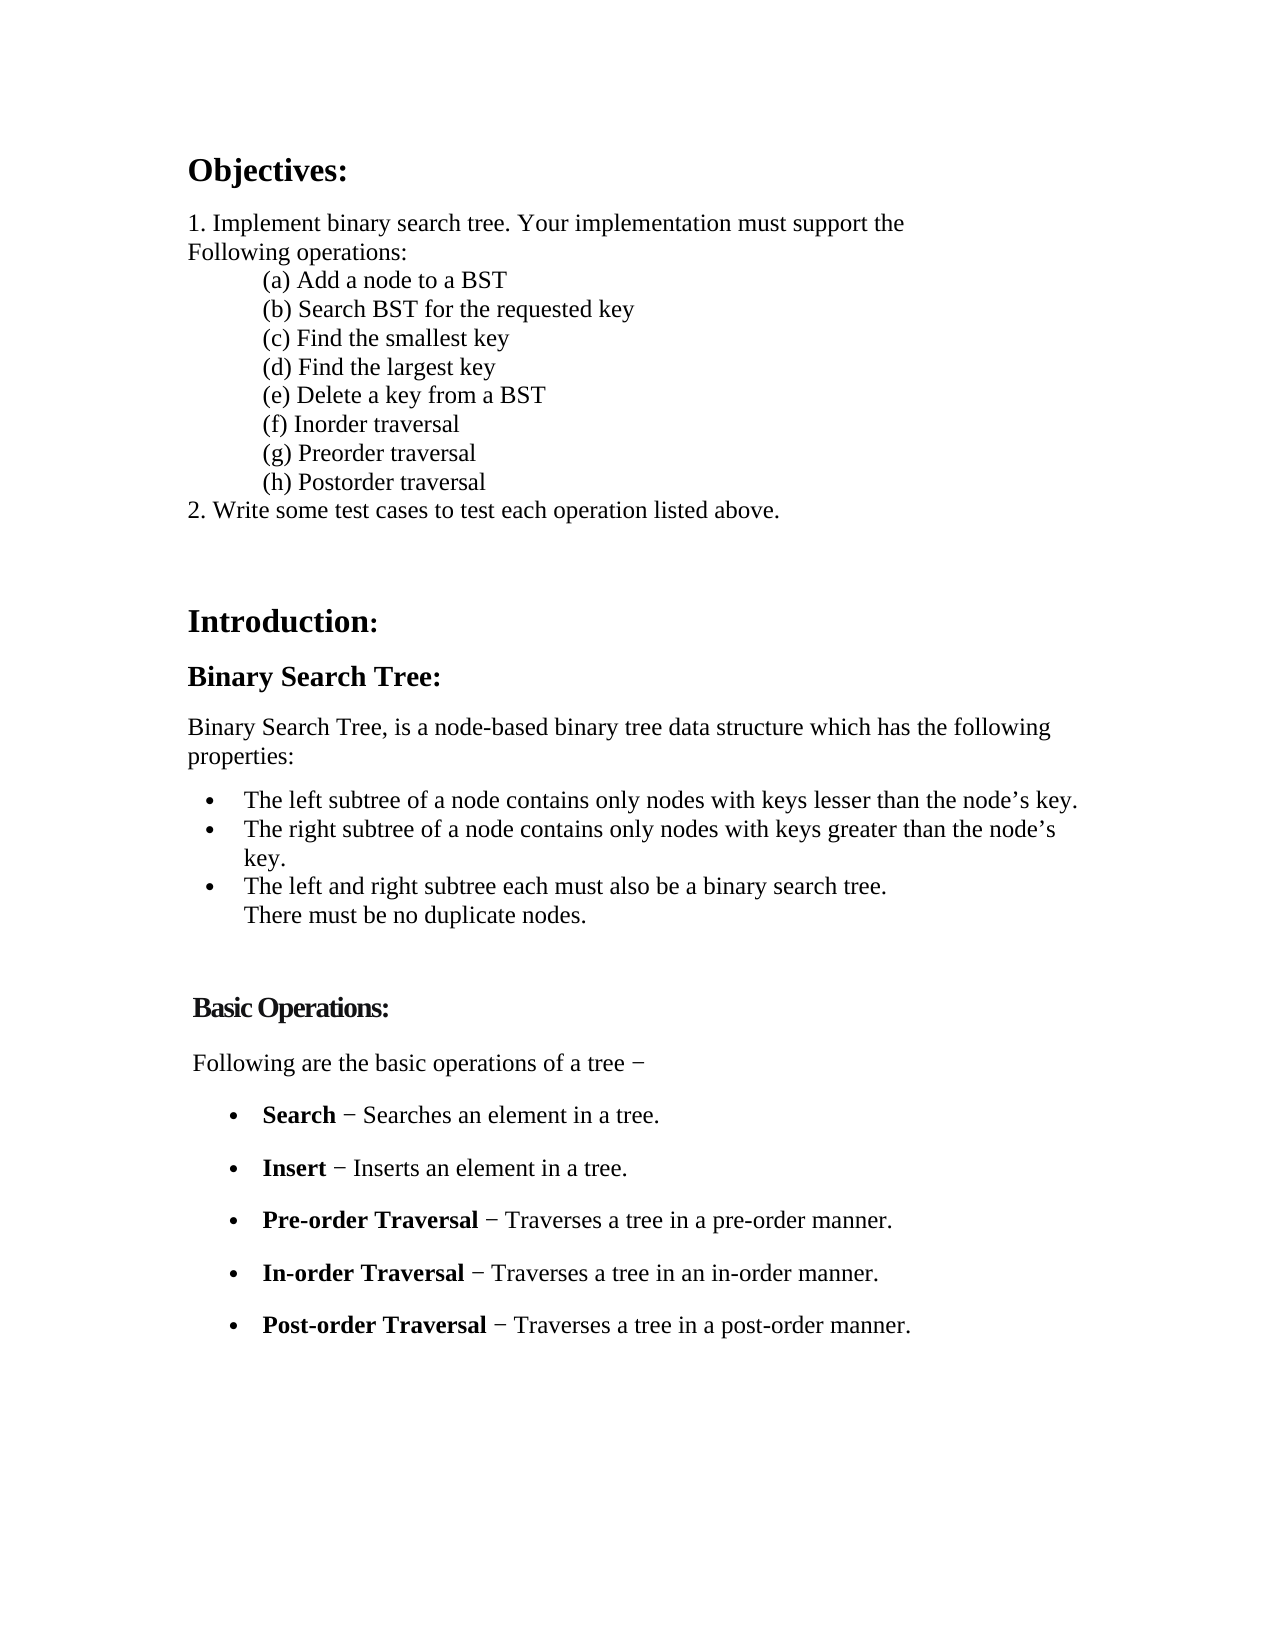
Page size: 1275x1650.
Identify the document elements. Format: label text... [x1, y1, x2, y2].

text (b) Search BST for the requested key [262, 294, 1087, 323]
text (d) Find the largest key [262, 352, 1087, 381]
text (e) Delete a key from a BST [262, 381, 1087, 409]
text (a) Add a node to a BST [187, 266, 1087, 294]
list The left subtree of a node contains only nodes with keys lesser than the node’s key. [206, 785, 1087, 814]
text Objectives: [187, 150, 1087, 188]
text (h) Postorder traversal [262, 467, 1087, 496]
list Insert − Inserts an element in a tree. [230, 1144, 1082, 1181]
text Following are the basic operations of a tree − [192, 1039, 1082, 1076]
list The left and right subtree each must also be a binary search tree. There must be no duplicate nodes. [206, 871, 1087, 929]
text Introduction: [187, 601, 1087, 639]
text (g) Preorder traversal [262, 438, 1087, 467]
text (c) Find the smallest key [262, 323, 1087, 352]
text Following operations: [187, 237, 1087, 266]
text Binary Search Tree: [187, 659, 1087, 693]
text Binary Search Tree, is a node-based binary tree data structure which has the following properties: [187, 712, 1087, 769]
text 2. Write some test cases to test each operation listed above. [187, 496, 1087, 524]
list Post-order Traversal − Traverses a tree in a post-order manner. [230, 1301, 1082, 1339]
list Pre-order Traversal − Traverses a tree in a pre-order manner. [230, 1196, 1082, 1234]
text (f) Inorder traversal [262, 409, 1087, 438]
text Basic Operations: [192, 986, 1082, 1024]
list Search − Searches an element in a tree. [230, 1091, 1082, 1129]
list In-order Traversal − Traverses a tree in an in-order manner. [230, 1249, 1082, 1286]
text 1. Implement binary search tree. Your implementation must support the [187, 208, 1087, 237]
list The right subtree of a node contains only nodes with keys greater than the node’s key. [206, 814, 1087, 871]
